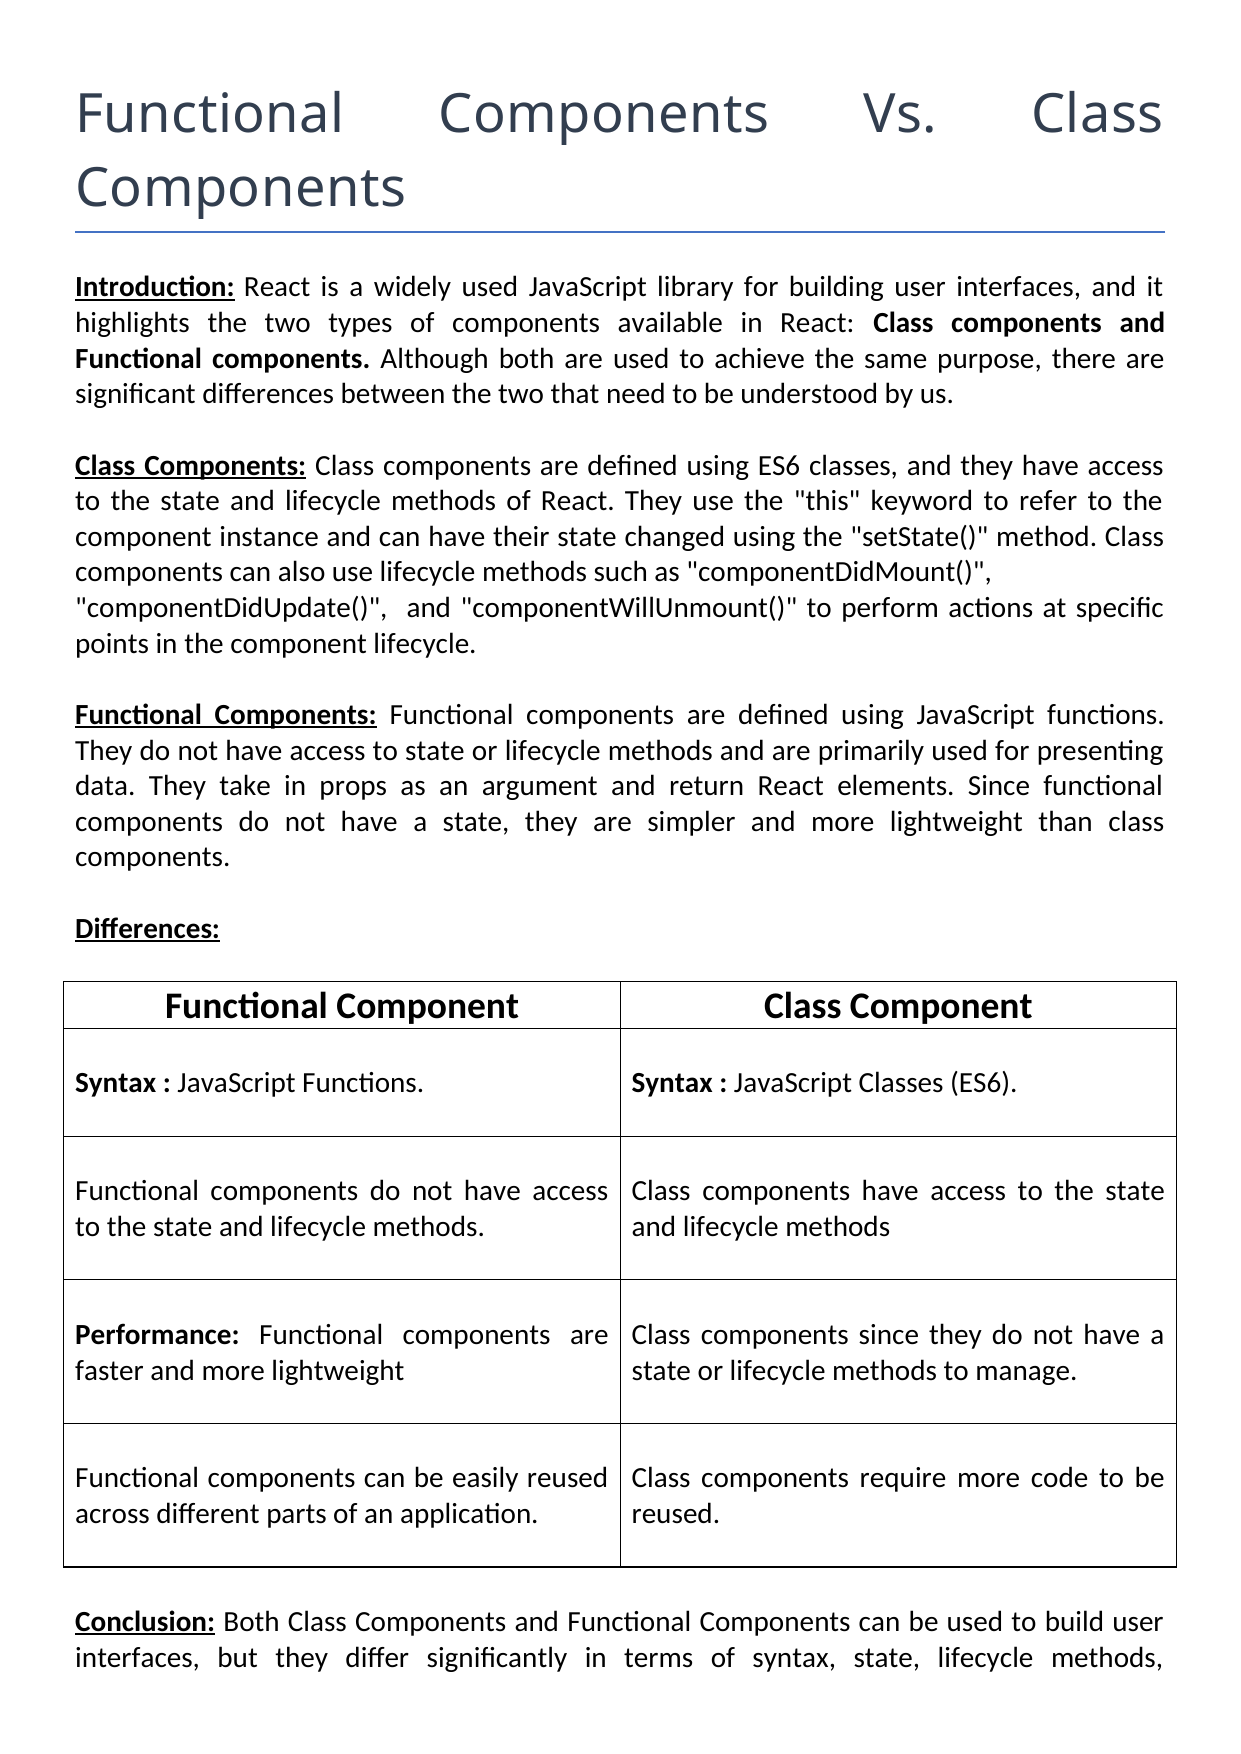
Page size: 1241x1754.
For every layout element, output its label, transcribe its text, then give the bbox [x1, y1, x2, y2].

table_cell Class components require more code to be reused. [621, 1424, 1176, 1566]
table_cell Syntax : JavaScript Functions. [64, 1029, 620, 1136]
text Functional Components: Functional components are defined using JavaScript functions. They do not have access to state or lifecycle methods and are primarily used for presenting data. They take in props as an argument and return React elements. Since functional components do not have a state, they are simpler and more lightweight than class components. [75, 696, 1165, 874]
text Introduction: React is a widely used JavaScript library for building user interfaces, and it highlights the two types of components available in React: Class components and Functional components. Although both are used to achieve the same purpose, there are significant differences between the two that need to be understood by us. [75, 268, 1165, 411]
text Class Components: Class components are defined using ES6 classes, and they have access to the state and lifecycle methods of React. They use the "this" keyword to refer to the component instance and can have their state changed using the "setState()" method. Class components can also use lifecycle methods such as "componentDidMount()", [75, 447, 1165, 589]
table_header Class Component [621, 982, 1176, 1028]
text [75, 1603, 1165, 1674]
table_cell Class components have access to the state and lifecycle methods [621, 1137, 1176, 1279]
table_header Functional Component [64, 982, 620, 1028]
table_cell Performance: Functional components are faster and more lightweight [64, 1280, 620, 1423]
table_cell Functional components do not have access to the state and lifecycle methods. [64, 1137, 620, 1279]
text "componentDidUpdate()", and "componentWillUnmount()" to perform actions at specific points in the component lifecycle. [75, 589, 1165, 660]
title Functional Components Vs. Class Components [75, 75, 1165, 231]
table_cell Class components since they do not have a state or lifecycle methods to manage. [621, 1280, 1176, 1423]
table_cell Functional components can be easily reused across different parts of an application. [64, 1424, 620, 1566]
table_cell Syntax : JavaScript Classes (ES6). [621, 1029, 1176, 1136]
text Differences: [75, 910, 1165, 945]
